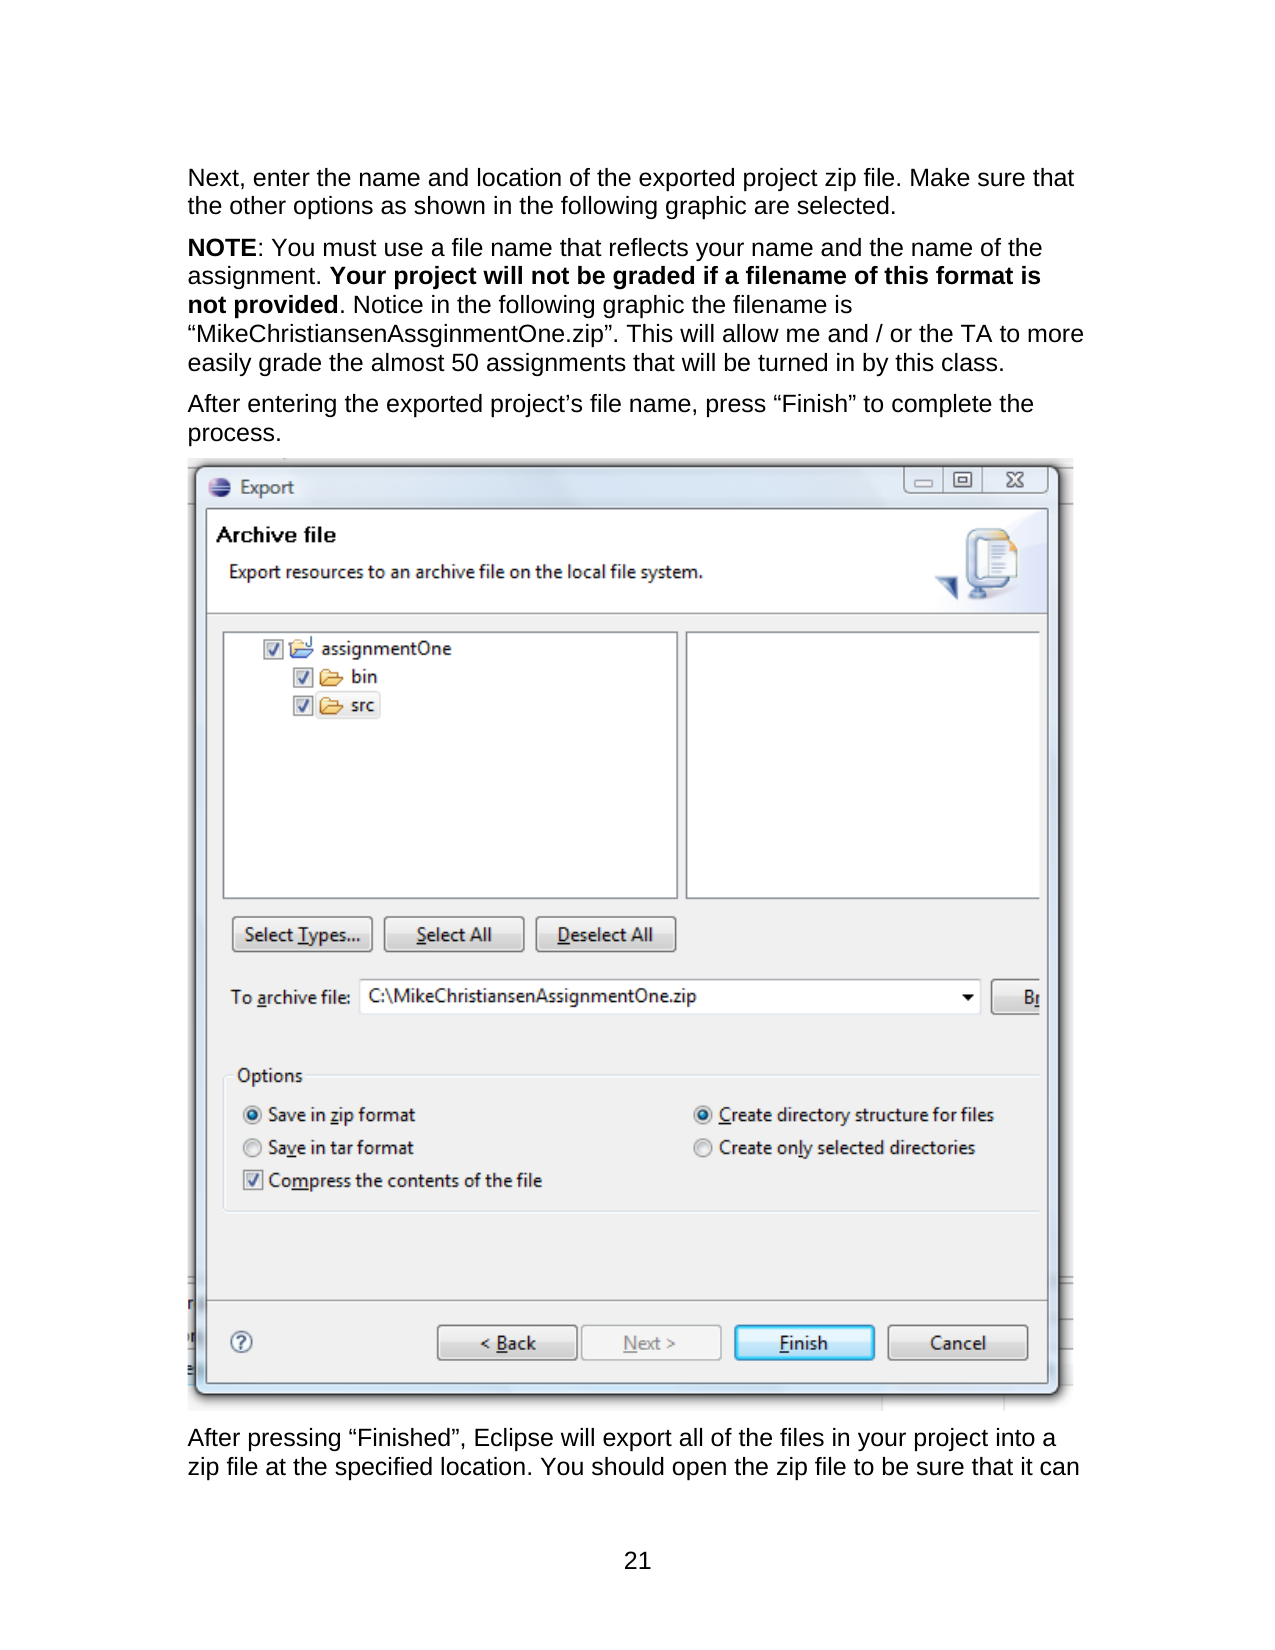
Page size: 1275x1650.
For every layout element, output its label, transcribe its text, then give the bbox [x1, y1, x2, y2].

text NOTE: You must use a file name that reflects your name and the name of the assignment. Your project will not be graded if a filename of this format is not provided. Notice in the following graphic the filename is “MikeChristiansenAssginmentOne.zip”. This will allow me and / or the TA to more easily grade the almost 50 assignments that will be turned in by this class. [187, 232, 1087, 376]
picture [187, 458, 1074, 1411]
text Next, enter the name and location of the exported project zip file. Make sure that the other options as shown in the following graphic are selected. [187, 162, 1087, 220]
text After entering the exported project’s file name, press “Finish” to complete the process. [187, 389, 1087, 446]
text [187, 1423, 1087, 1480]
